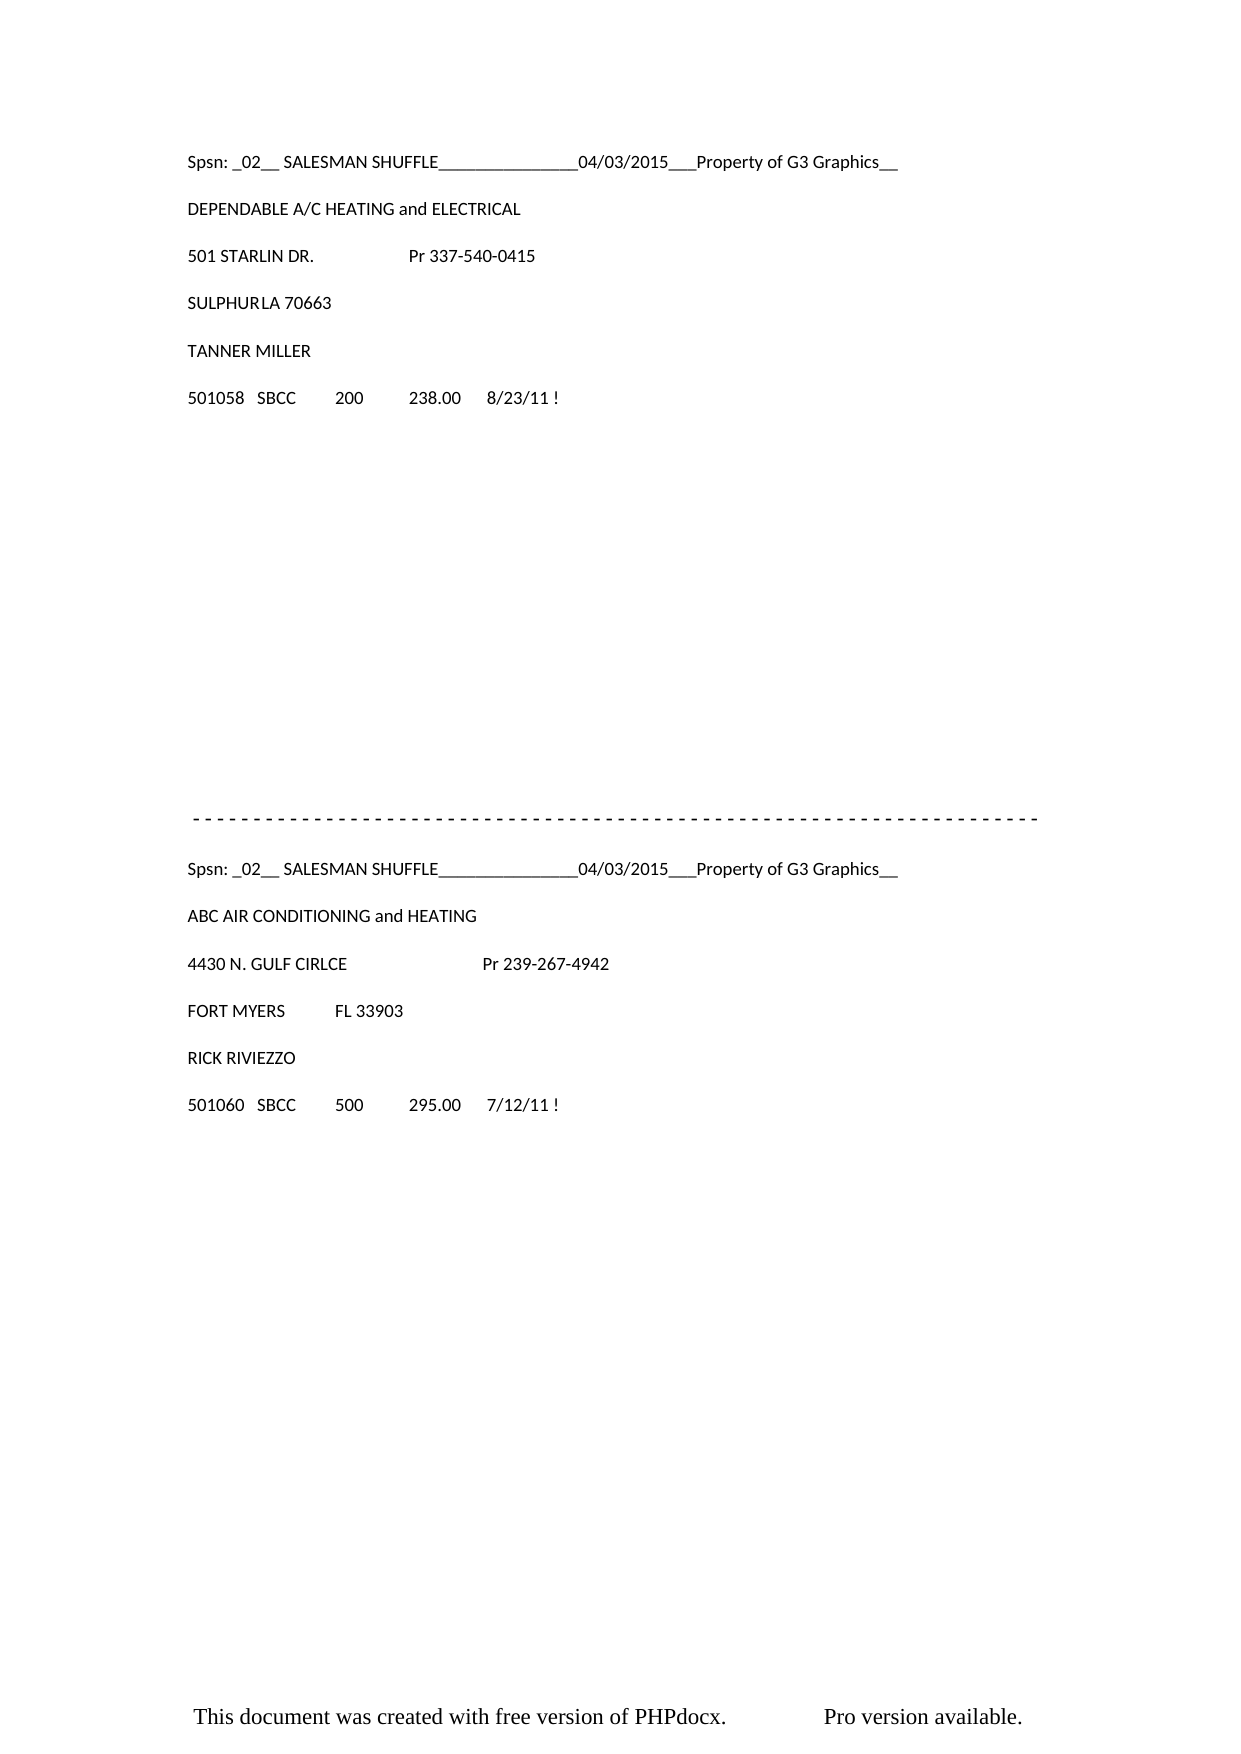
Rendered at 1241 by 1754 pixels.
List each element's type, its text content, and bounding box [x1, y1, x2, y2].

text Spsn: _02__ SALESMAN SHUFFLE_______________04/03/2015___Property of G3 Graphics__ [187, 857, 1053, 880]
text DEPENDABLE A/C HEATING and ELECTRICAL [187, 197, 1053, 220]
text SULPHUR LA 70663 [187, 292, 1053, 314]
text RICK RIVIEZZO [187, 1046, 1053, 1069]
text ABC AIR CONDITIONING and HEATING [187, 904, 1053, 927]
text TANNER MILLER [187, 339, 1053, 362]
text 501 STARLIN DR. Pr 337-540-0415 [187, 244, 1053, 267]
text 4430 N. GULF CIRLCE Pr 239-267-4942 [187, 952, 1053, 974]
text Spsn: _02__ SALESMAN SHUFFLE_______________04/03/2015___Property of G3 Graphics__ [187, 150, 1053, 173]
text - - - - - - - - - - - - - - - - - - - - - - - - - - - - - - - - - - - - - - - - - - - - - - - - - - - - - - - - - - - - - - - - - - - - - - [187, 804, 1053, 832]
text 501058 SBCC 200 238.00 8/23/11 ! [187, 386, 1053, 409]
text FORT MYERS FL 33903 [187, 999, 1053, 1022]
text 501060 SBCC 500 295.00 7/12/11 ! [187, 1093, 1053, 1116]
